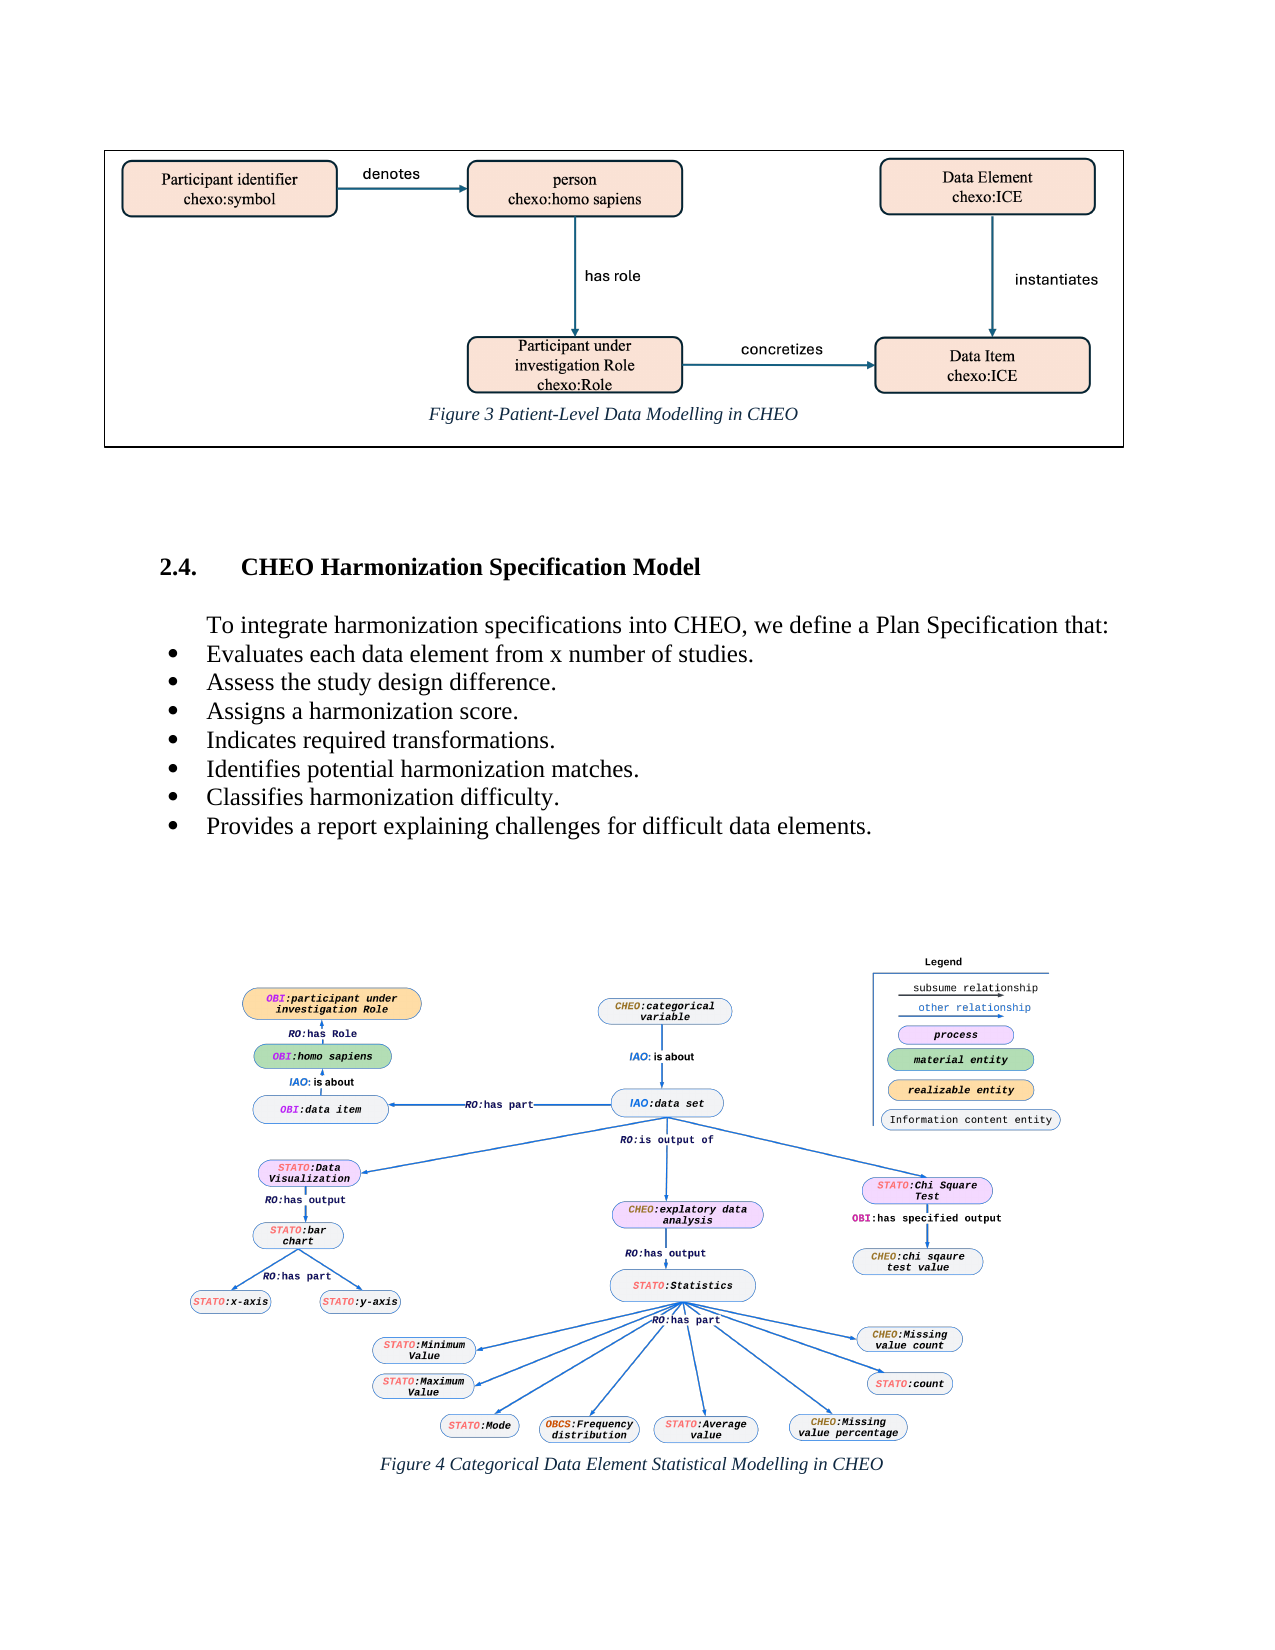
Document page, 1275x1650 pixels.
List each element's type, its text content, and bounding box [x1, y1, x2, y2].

list To integrate harmonization specifications into CHEO, we define a Plan Specification that: [206, 610, 1125, 639]
picture [180, 942, 1085, 1453]
list Provides a report explaining challenges for difficult data elements. [169, 811, 1125, 840]
picture [882, 160, 1093, 213]
list Identifies potential harmonization matches. [169, 754, 1125, 782]
list Assigns a harmonization score. [169, 696, 1125, 725]
list Assess the study design difference. [169, 667, 1125, 696]
picture [120, 157, 1109, 404]
list CHEO Harmonization Specification Model [159, 552, 1125, 581]
list Indicates required transformations. [169, 725, 1125, 754]
list Classifies harmonization difficulty. [169, 782, 1125, 811]
list Evaluates each data element from x number of studies. [169, 639, 1125, 667]
